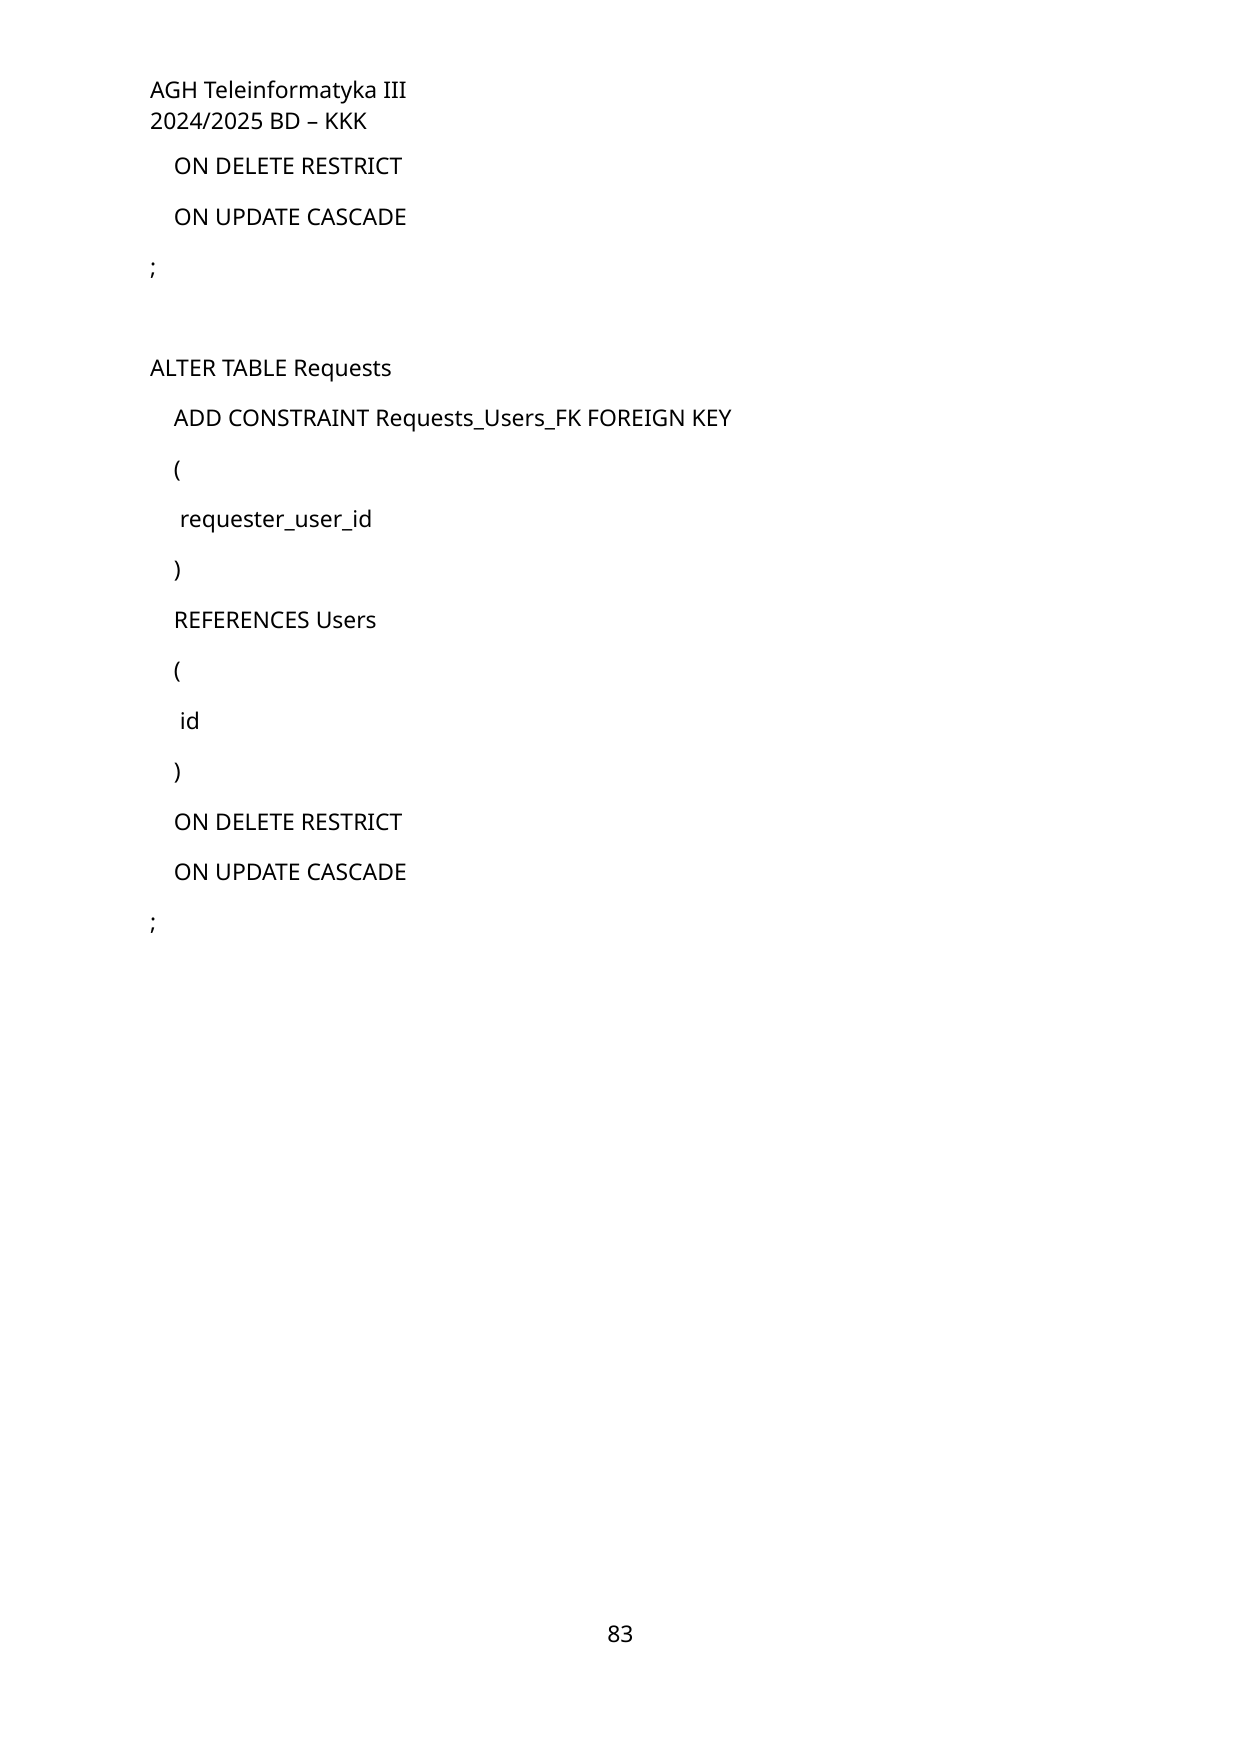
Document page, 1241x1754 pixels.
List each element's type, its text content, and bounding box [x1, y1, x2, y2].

text ( [150, 654, 1090, 685]
text ON DELETE RESTRICT [150, 150, 1090, 181]
text ( [150, 452, 1090, 484]
text ON DELETE RESTRICT [150, 805, 1090, 837]
text ) [150, 755, 1090, 786]
text id [150, 704, 1090, 736]
text requester_user_id [150, 503, 1090, 534]
text ALTER TABLE Requests [150, 352, 1090, 383]
text ; [150, 251, 1090, 282]
text ON UPDATE CASCADE [150, 856, 1090, 887]
text ; [150, 906, 1090, 937]
text ) [150, 553, 1090, 584]
text REFERENCES Users [150, 604, 1090, 635]
text ADD CONSTRAINT Requests_Users_FK FOREIGN KEY [150, 402, 1090, 433]
text ON UPDATE CASCADE [150, 200, 1090, 232]
